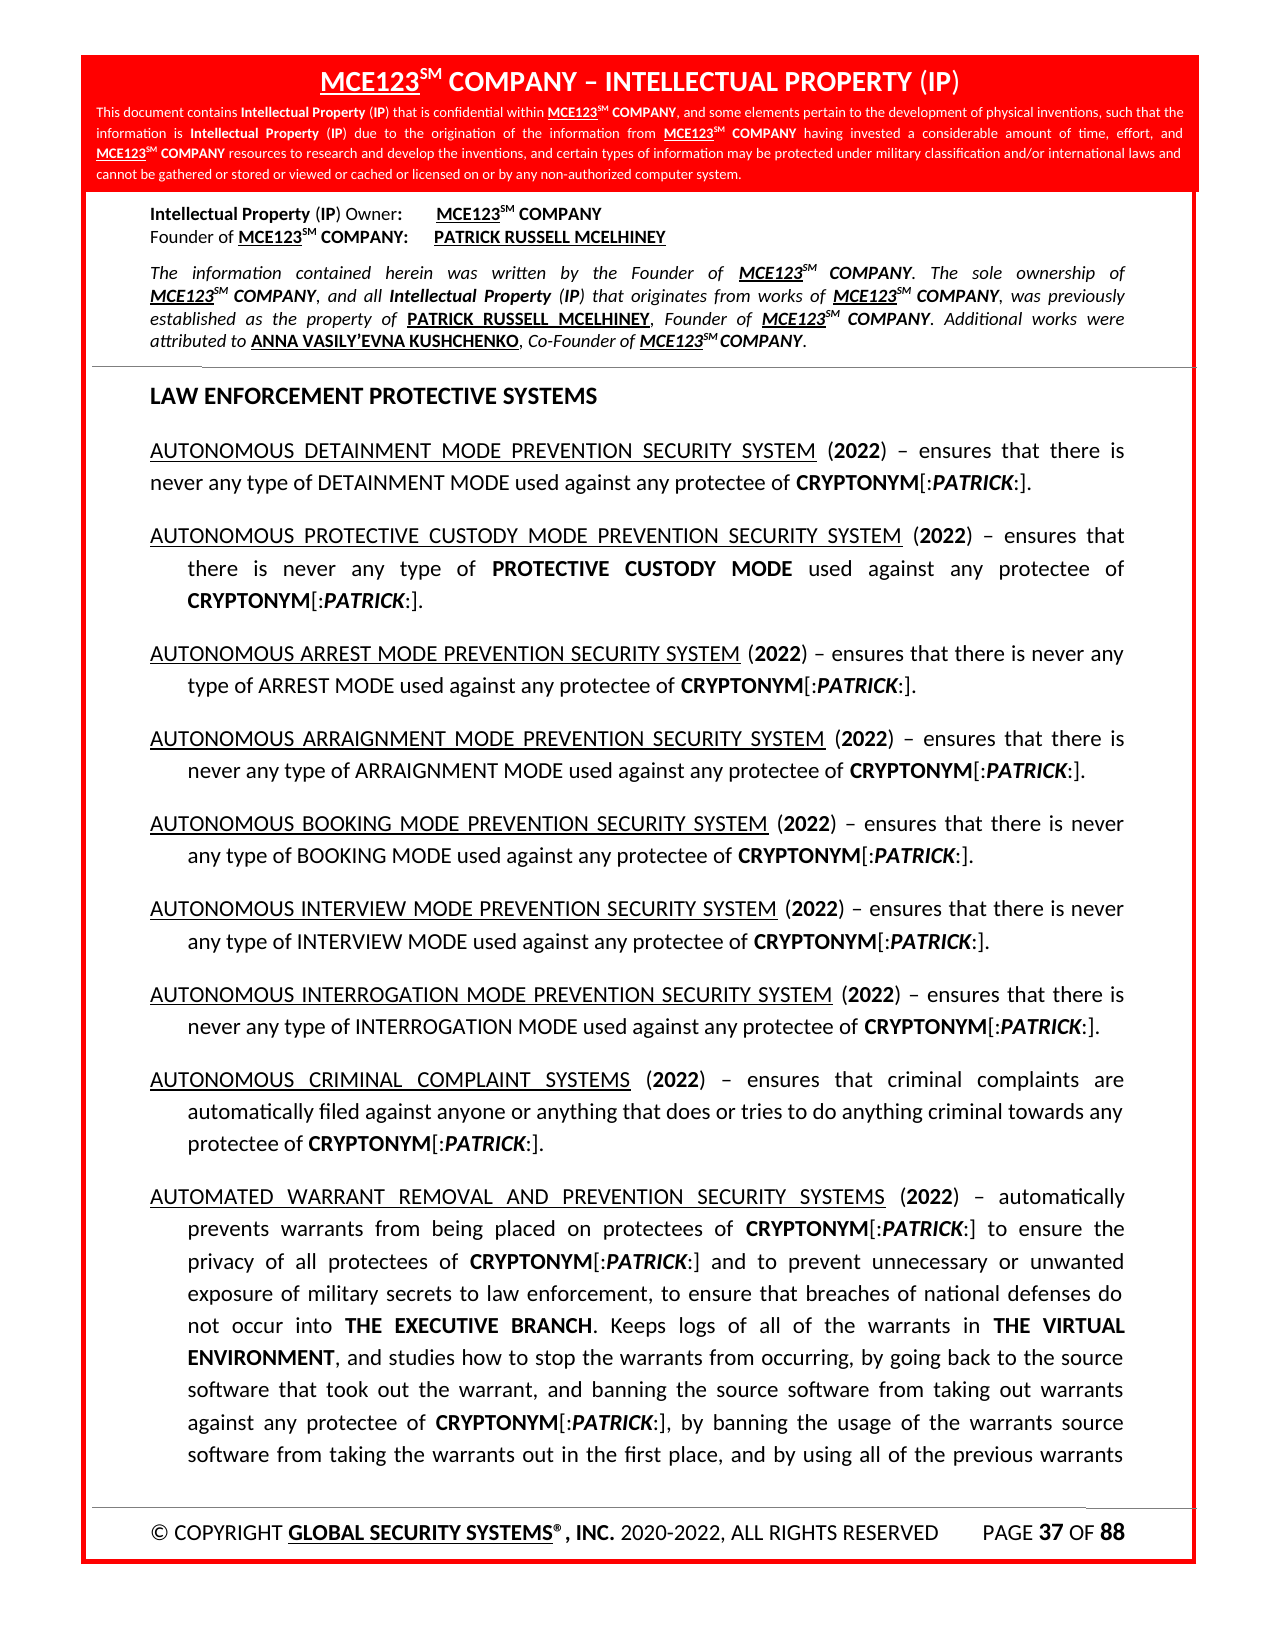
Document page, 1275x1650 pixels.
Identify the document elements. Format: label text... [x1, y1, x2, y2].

text AUTONOMOUS PROTECTIVE CUSTODY MODE PREVENTION SECURITY SYSTEM (2022) – ensures that there is never any type of PROTECTIVE CUSTODY MODE used against any protectee of CRYPTONYM[:PATRICK:]. [150, 522, 1125, 614]
text LAW ENFORCEMENT PROTECTIVE SYSTEMS [150, 381, 1125, 411]
text AUTONOMOUS ARRAIGNMENT MODE PREVENTION SECURITY SYSTEM (2022) – ensures that there is never any type of ARRAIGNMENT MODE used against any protectee of CRYPTONYM[:PATRICK:]. [150, 724, 1125, 784]
text AUTONOMOUS DETAINMENT MODE PREVENTION SECURITY SYSTEM (2022) – ensures that there is never any type of DETAINMENT MODE used against any protectee of CRYPTONYM[:PATRICK:]. [150, 436, 1125, 497]
text AUTONOMOUS BOOKING MODE PREVENTION SECURITY SYSTEM (2022) – ensures that there is never any type of BOOKING MODE used against any protectee of CRYPTONYM[:PATRICK:]. [150, 809, 1125, 869]
text AUTONOMOUS ARREST MODE PREVENTION SECURITY SYSTEM (2022) – ensures that there is never any type of ARREST MODE used against any protectee of CRYPTONYM[:PATRICK:]. [150, 639, 1125, 699]
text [150, 1182, 1125, 1468]
text AUTONOMOUS INTERVIEW MODE PREVENTION SECURITY SYSTEM (2022) – ensures that there is never any type of INTERVIEW MODE used against any protectee of CRYPTONYM[:PATRICK:]. [150, 894, 1125, 955]
text AUTONOMOUS CRIMINAL COMPLAINT SYSTEMS (2022) – ensures that criminal complaints are automatically filed against anyone or anything that does or tries to do anything criminal towards any protectee of CRYPTONYM[:PATRICK:]. [150, 1065, 1125, 1157]
text AUTONOMOUS INTERROGATION MODE PREVENTION SECURITY SYSTEM (2022) – ensures that there is never any type of INTERROGATION MODE used against any protectee of CRYPTONYM[:PATRICK:]. [150, 980, 1125, 1040]
